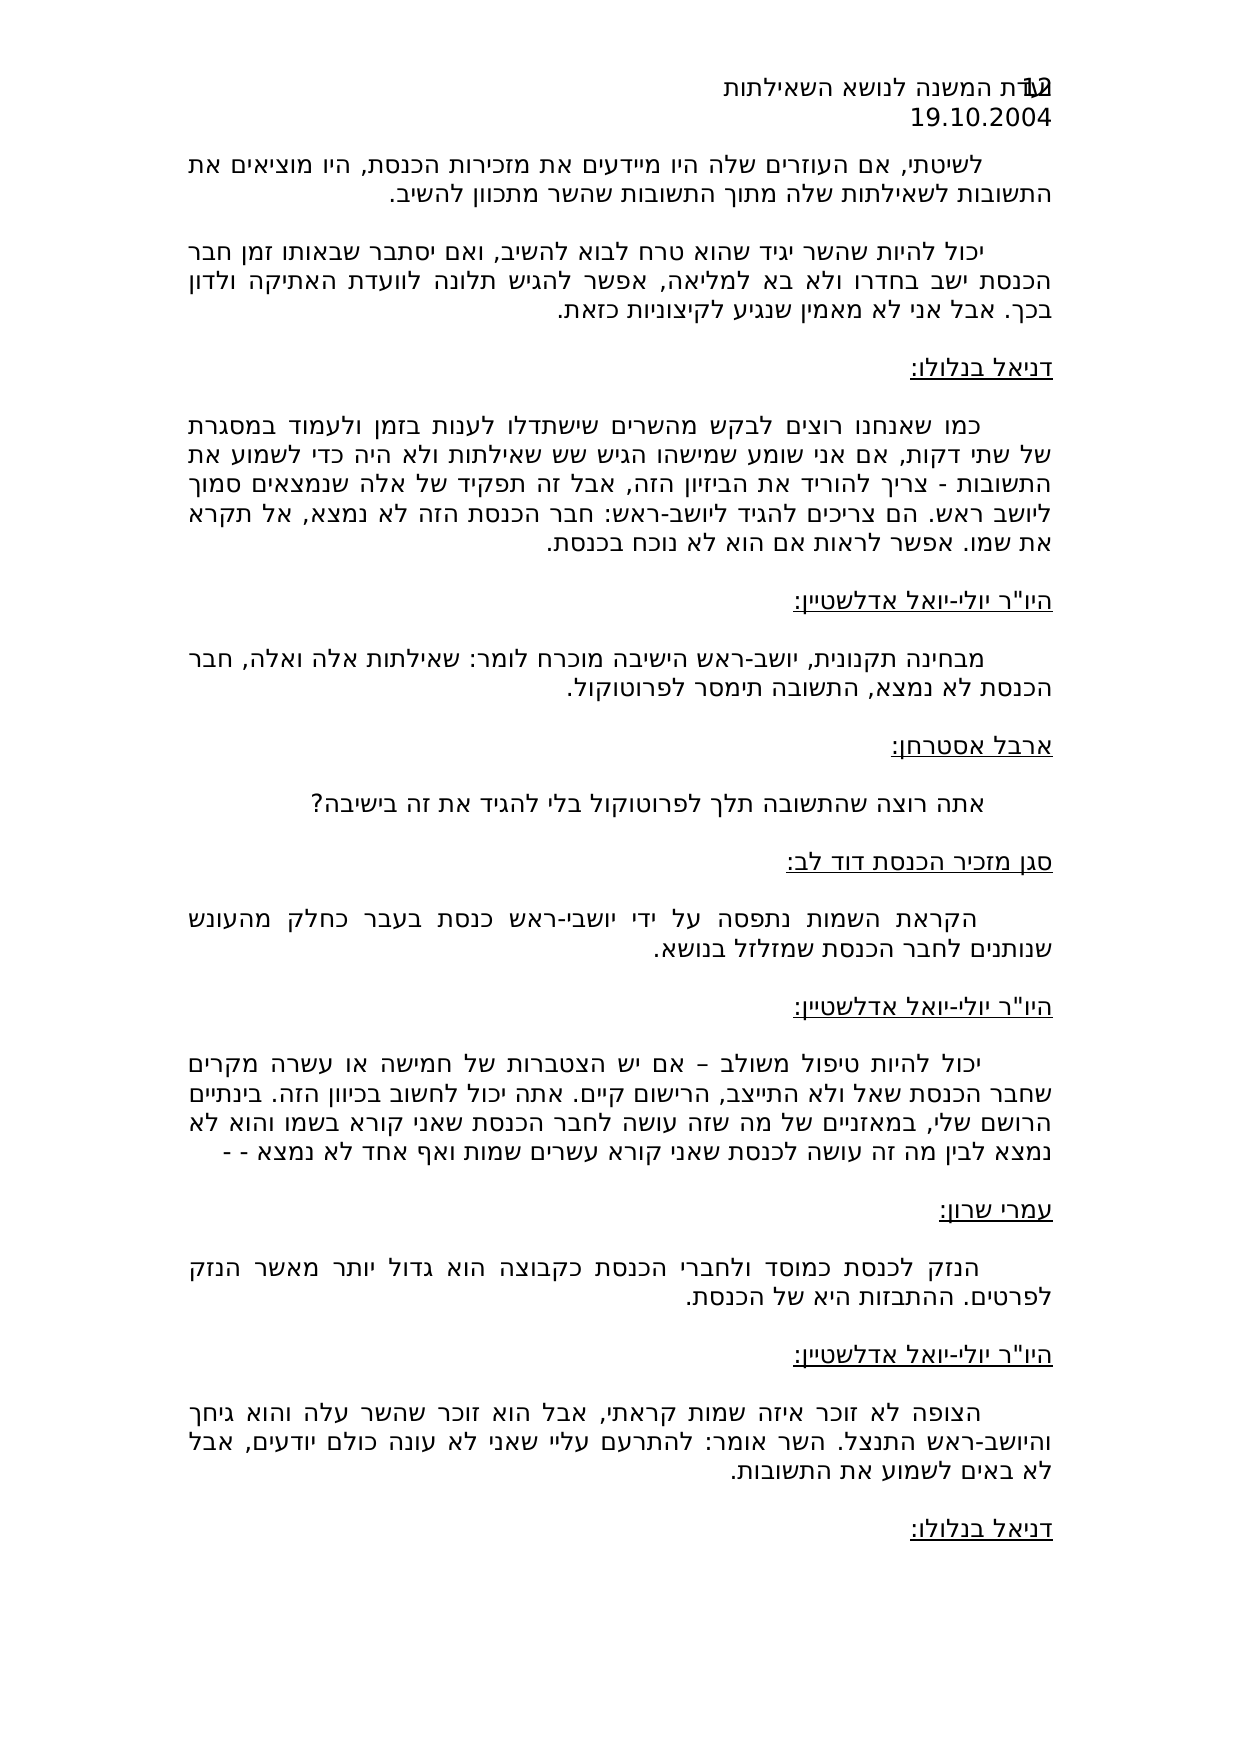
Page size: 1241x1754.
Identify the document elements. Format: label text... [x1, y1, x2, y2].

text יכול להיות שהשר יגיד שהוא טרח לבוא להשיב, ואם יסתבר שבאותו זמן חבר הכנסת ישב בחדרו ולא בא למליאה, אפשר להגיש תלונה לוועדת האתיקה ולדון בכך. אבל אני לא מאמין שנגיע לקיצוניות כזאת. [187, 237, 1053, 324]
text לשיטתי, אם העוזרים שלה היו מיידעים את מזכירות הכנסת, היו מוציאים את התשובות לשאילתות שלה מתוך התשובות שהשר מתכוון להשיב. [187, 150, 1053, 208]
text כמו שאנחנו רוצים לבקש מהשרים שישתדלו לענות בזמן ולעמוד במסגרת של שתי דקות, אם אני שומע שמישהו הגיש שש שאילתות ולא היה כדי לשמוע את התשובות - צריך להוריד את הביזיון הזה, אבל זה תפקיד של אלה שנמצאים סמוך ליושב ראש. הם צריכים להגיד ליושב-ראש: חבר הכנסת הזה לא נמצא, אל תקרא את שמו. אפשר לראות אם הוא לא נוכח בכנסת. [187, 411, 1053, 557]
text הצופה לא זוכר איזה שמות קראתי, אבל הוא זוכר שהשר עלה והוא גיחך והיושב-ראש התנצל. השר אומר: להתרעם עליי שאני לא עונה כולם יודעים, אבל לא באים לשמוע את התשובות. [187, 1398, 1053, 1485]
text דניאל בנלולו: [187, 353, 1053, 382]
text סגן מזכיר הכנסת דוד לב: [187, 847, 1053, 876]
text ארבל אסטרחן: [187, 731, 1053, 760]
text היו"ר יולי-יואל אדלשטיין: [187, 586, 1053, 615]
text היו"ר יולי-יואל אדלשטיין: [187, 992, 1053, 1021]
text דניאל בנלולו: [187, 1514, 1053, 1543]
text עמרי שרון: [187, 1195, 1053, 1224]
text היו"ר יולי-יואל אדלשטיין: [187, 1340, 1053, 1369]
text אתה רוצה שהתשובה תלך לפרוטוקול בלי להגיד את זה בישיבה? [187, 789, 1053, 818]
text הקראת השמות נתפסה על ידי יושבי-ראש כנסת בעבר כחלק מהעונש שנותנים לחבר הכנסת שמזלזל בנושא. [187, 904, 1053, 963]
text יכול להיות טיפול משולב – אם יש הצטברות של חמישה או עשרה מקרים שחבר הכנסת שאל ולא התייצב, הרישום קיים. אתה יכול לחשוב בכיוון הזה. בינתיים הרושם שלי, במאזניים של מה שזה עושה לחבר הכנסת שאני קורא בשמו והוא לא נמצא לבין מה זה עושה לכנסת שאני קורא עשרים שמות ואף אחד לא נמצא - - [187, 1049, 1053, 1166]
text הנזק לכנסת כמוסד ולחברי הכנסת כקבוצה הוא גדול יותר מאשר הנזק לפרטים. ההתבזות היא של הכנסת. [187, 1253, 1053, 1311]
text מבחינה תקנונית, יושב-ראש הישיבה מוכרח לומר: שאילתות אלה ואלה, חבר הכנסת לא נמצא, התשובה תימסר לפרוטוקול. [187, 644, 1053, 702]
